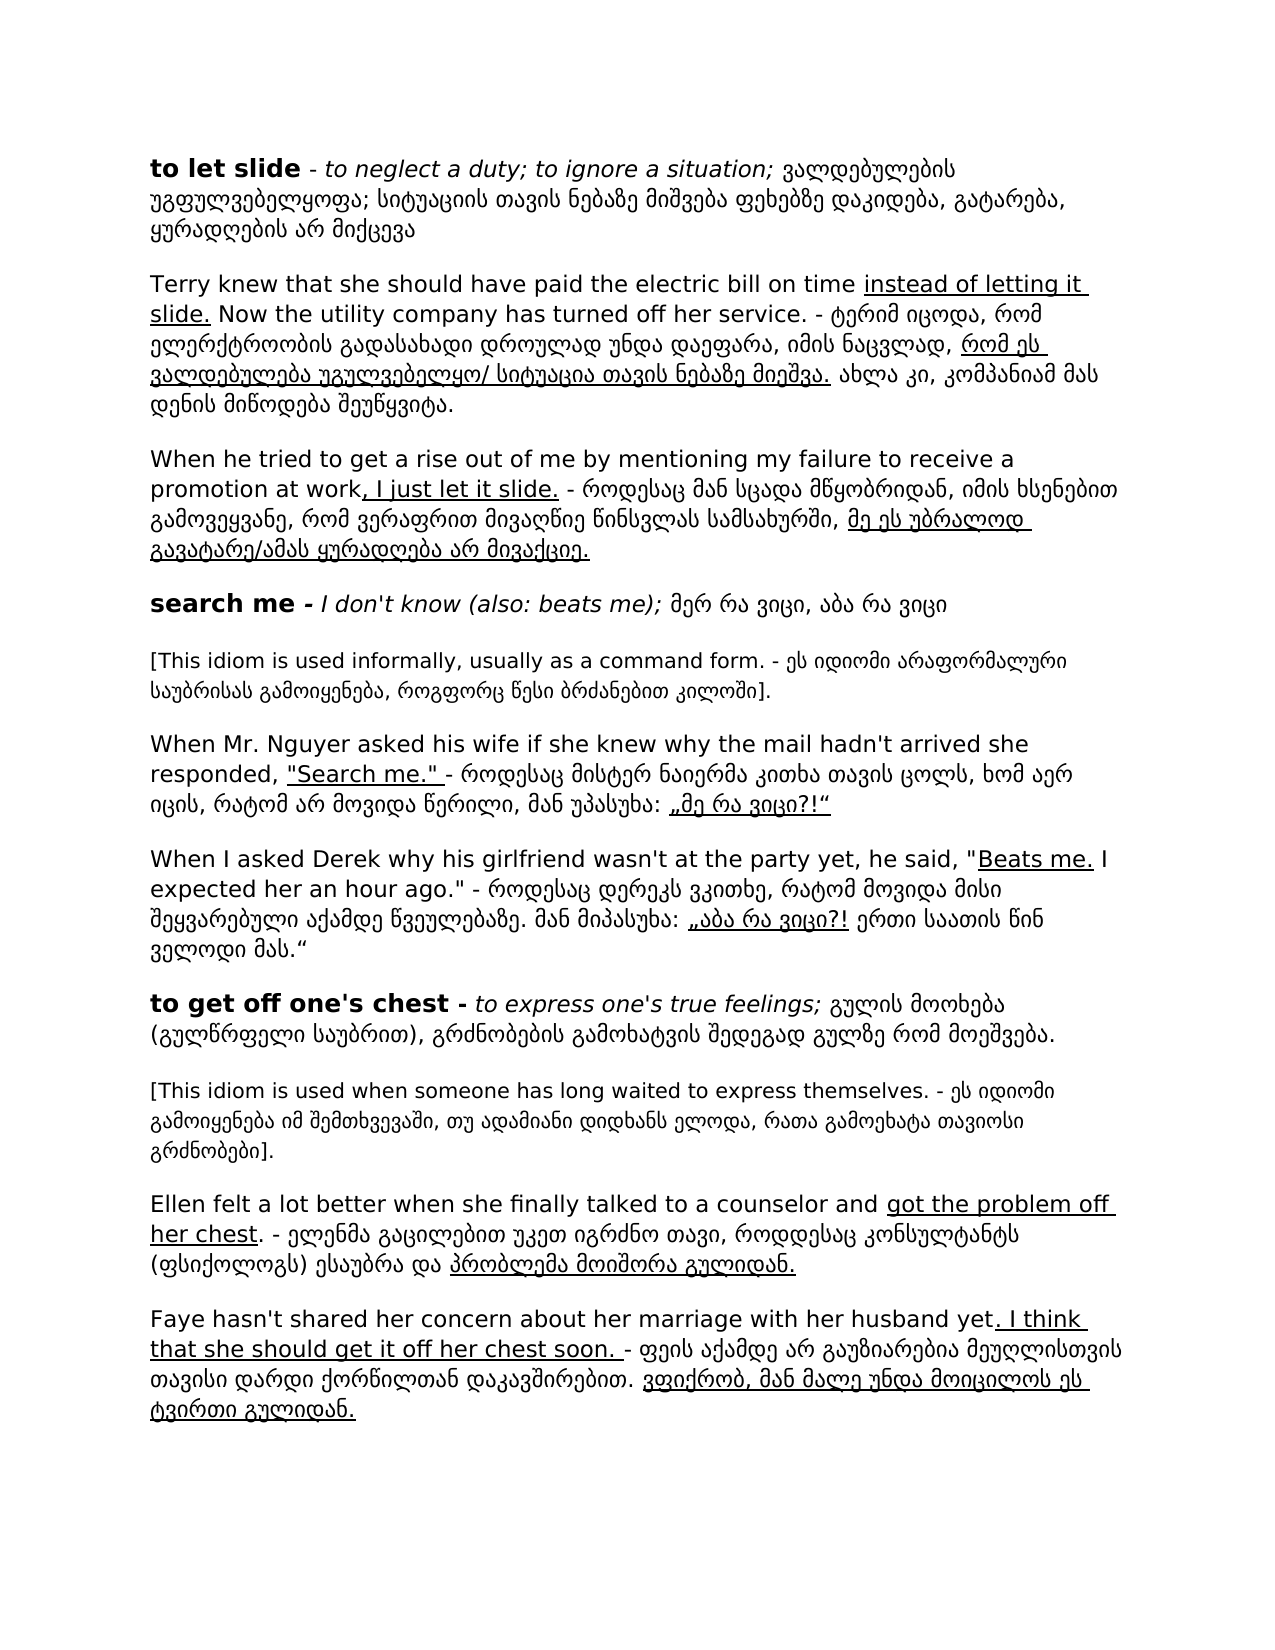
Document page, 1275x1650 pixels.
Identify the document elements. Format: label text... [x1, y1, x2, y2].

text Ellen felt a lot better when she finally talked to a counselor and got the problem off her chest. - ელენმა გაცილებით უკეთ იგრძნო თავი, როდდესაც კონსულტანტს (ფსიქოლოგს) ესაუბრა და პრობლემა მოიშორა გულიდან. [150, 1188, 1125, 1278]
text When he tried to get a rise out of me by mentioning my failure to receive a promotion at work, I just let it slide. - როდესაც მან სცადა მწყობრიდან, იმის ხსენებით გამოვეყვანე, რომ ვერაფრით მივაღწიე წინსვლას სამსახურში, მე ეს უბრალოდ გავატარე/ამას ყურადღება არ მივაქციე. [150, 443, 1125, 563]
text Terry knew that she should have paid the electric bill on time instead of letting it slide. Now the utility company has turned off her service. - ტერიმ იცოდა, რომ ელერქტროობის გადასახადი დროულად უნდა დაეფარა, იმის ნაცვლად, რომ ეს ვალდებულება უგულვებელყო/ სიტუაცია თავის ნებაზე მიეშვა. ახლა კი, კომპანიამ მას დენის მიწოდება შეუწყვიტა. [150, 268, 1125, 418]
text to get off one's chest - to express one's true feelings; გულის მოოხება (გულწრფელი საუბრით), გრძნობების გამოხატვის შედეგად გულზე რომ მოეშვება. [150, 988, 1125, 1048]
text When Mr. Nguyer asked his wife if she knew why the mail hadn't arrived she responded, "Search me." - როდესაც მისტერ ნაიერმა კითხა თავის ცოლს, ხომ აერ იცის, რატომ არ მოვიდა წერილი, მან უპასუხა: „მე რა ვიცი?!“ [150, 728, 1125, 818]
text to let slide - to neglect a duty; to ignore a situation; ვალდებულების უგფულვებელყოფა; სიტუაციის თავის ნებაზე მიშვება ფეხებზე დაკიდება, გატარება, ყურადღების არ მიქცევა [150, 153, 1125, 243]
text [This idiom is used informally, usually as a command form. - ეს იდიომი არაფორმალური საუბრისას გამოიყენება, როგფორც წესი ბრძანებით კილოში]. [150, 643, 1125, 703]
text [This idiom is used when someone has long waited to express themselves. - ეს იდიომი გამოიყენება იმ შემთხვევაში, თუ ადამიანი დიდხანს ელოდა, რათა გამოეხატა თავიოსი გრძნობები]. [150, 1073, 1125, 1163]
text search me - I don't know (also: beats me); მერ რა ვიცი, აბა რა ვიცი [150, 588, 1125, 618]
text When I asked Derek why his girlfriend wasn't at the party yet, he said, "Beats me. I expected her an hour ago." - როდესაც დერეკს ვკითხე, რატომ მოვიდა მისი შეყვარებული აქამდე წვეულებაზე. მან მიპასუხა: „აბა რა ვიცი?! ერთი საათის წინ ველოდი მას.“ [150, 843, 1125, 963]
text Faye hasn't shared her concern about her marriage with her husband yet. I think that she should get it off her chest soon. - ფეის აქამდე არ გაუზიარებია მეუღლისთვის თავისი დარდი ქორწილთან დაკავშირებით. ვფიქრობ, მან მალე უნდა მოიცილოს ეს ტვირთი გულიდან. [150, 1303, 1125, 1423]
